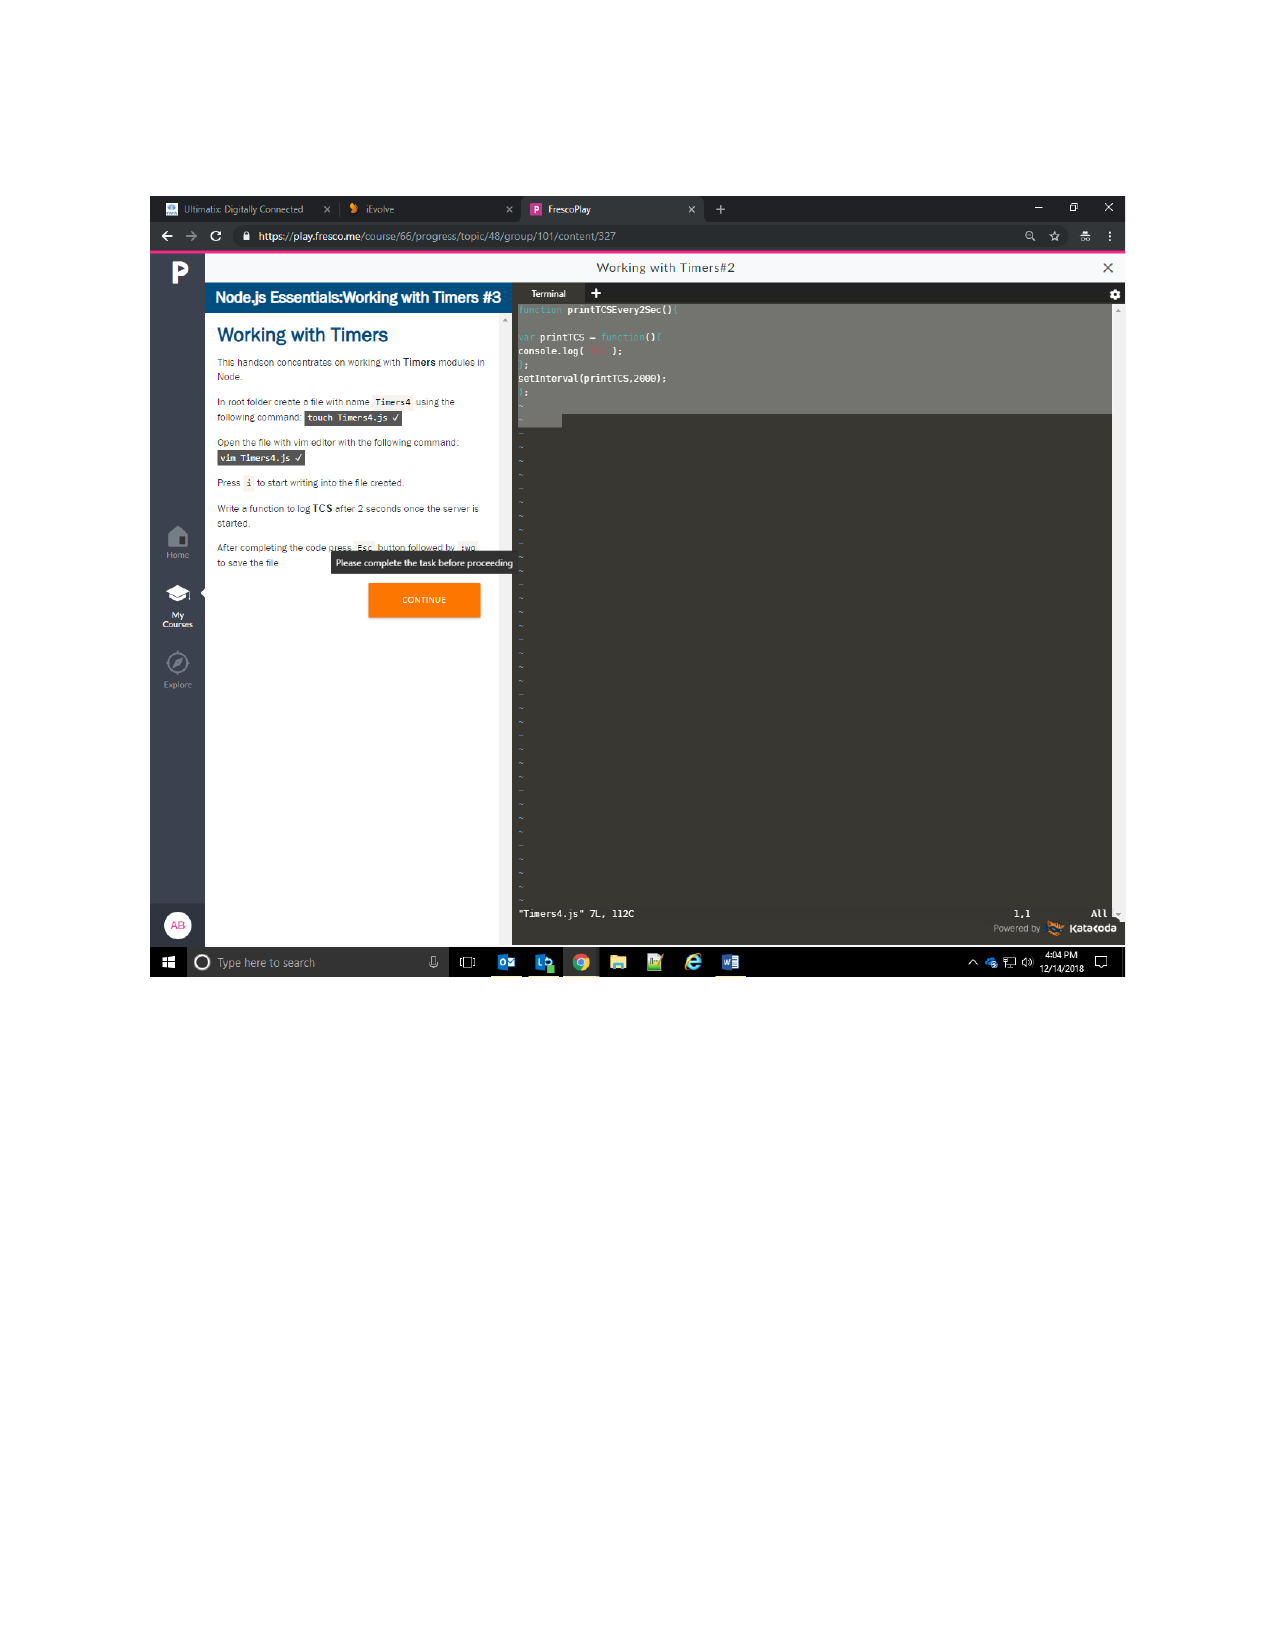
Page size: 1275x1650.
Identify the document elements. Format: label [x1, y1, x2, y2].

picture [150, 196, 1125, 977]
